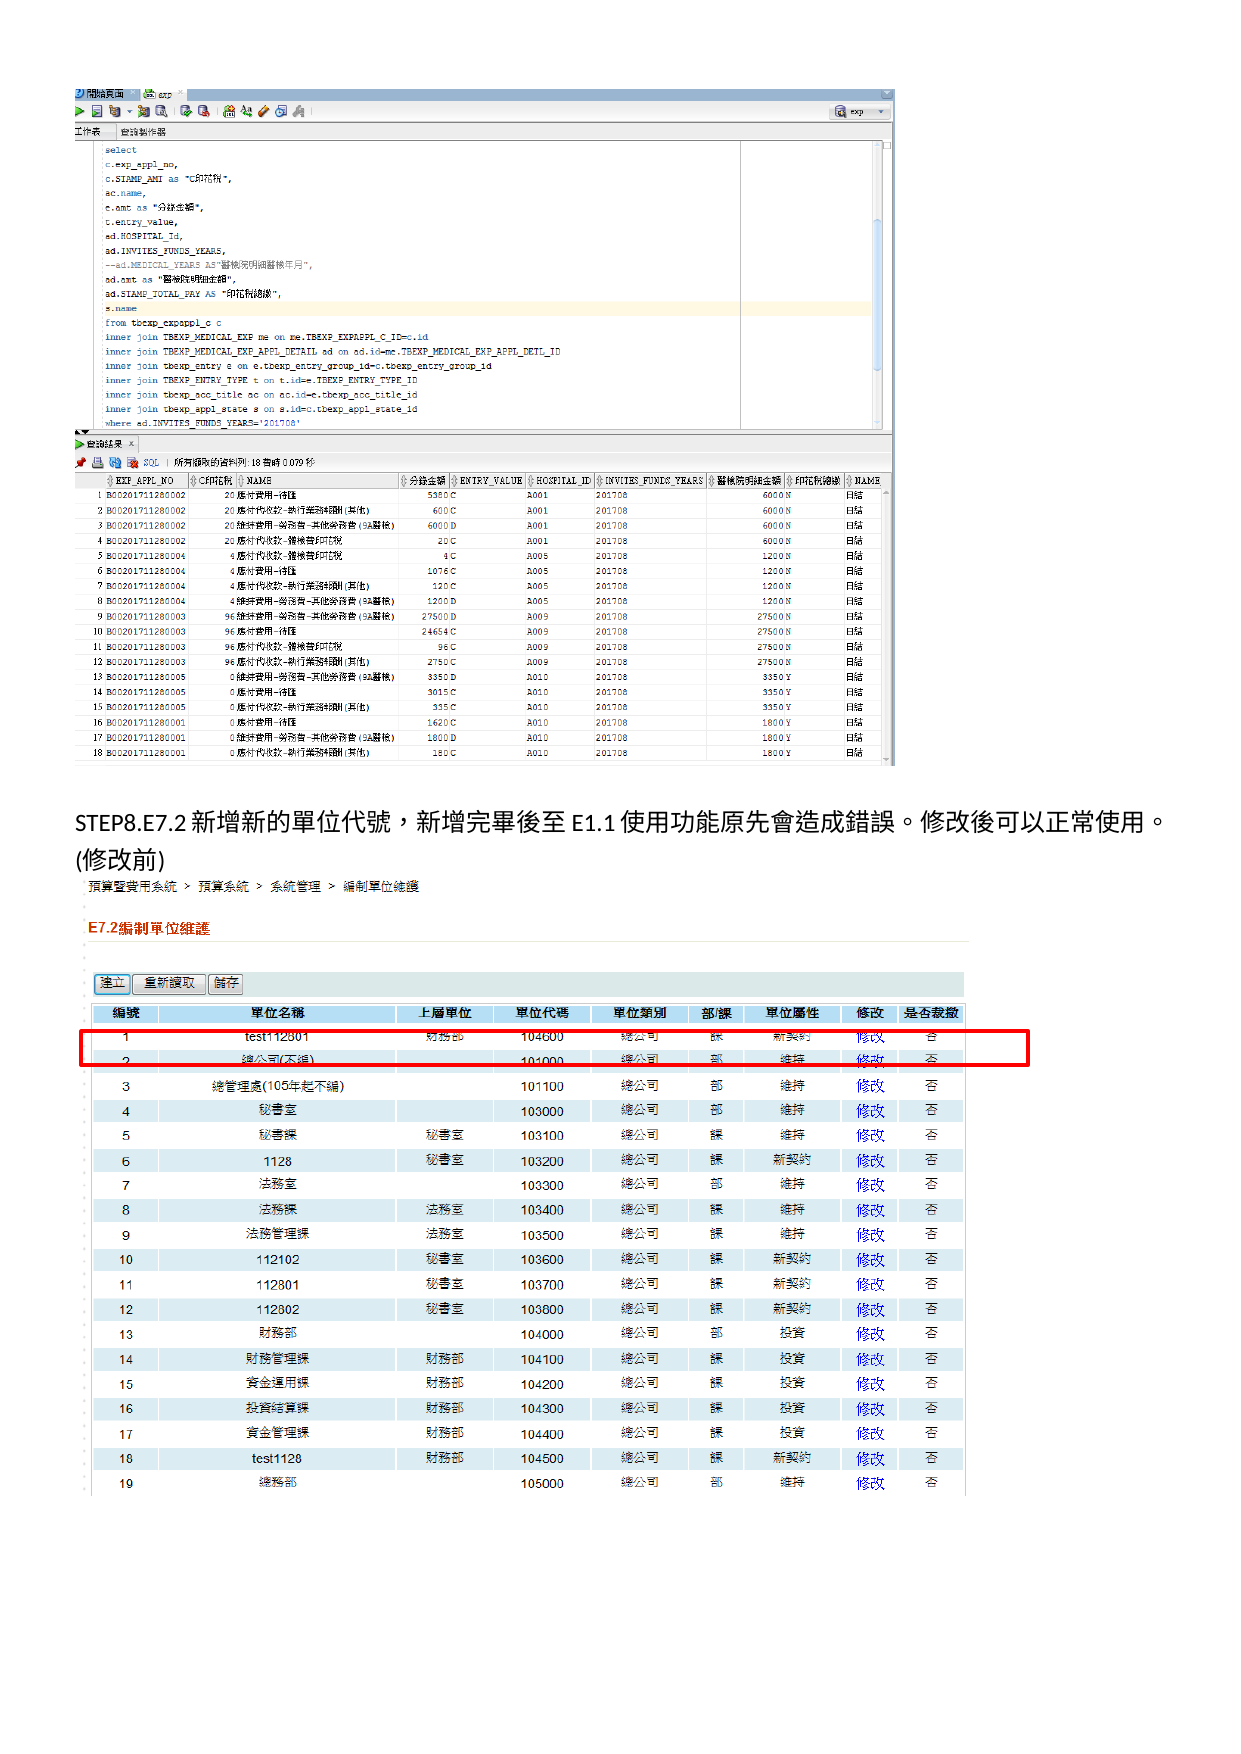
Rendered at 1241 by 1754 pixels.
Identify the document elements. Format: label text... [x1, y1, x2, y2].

text (修改前) [75, 839, 1165, 877]
picture [83, 1033, 977, 1063]
picture [75, 877, 977, 1496]
text STEP8.E7.2新增新的單位代號，新增完畢後至E1.1使用功能原先會造成錯誤。修改後可以正常使用。 [75, 802, 1165, 839]
picture [75, 89, 895, 766]
